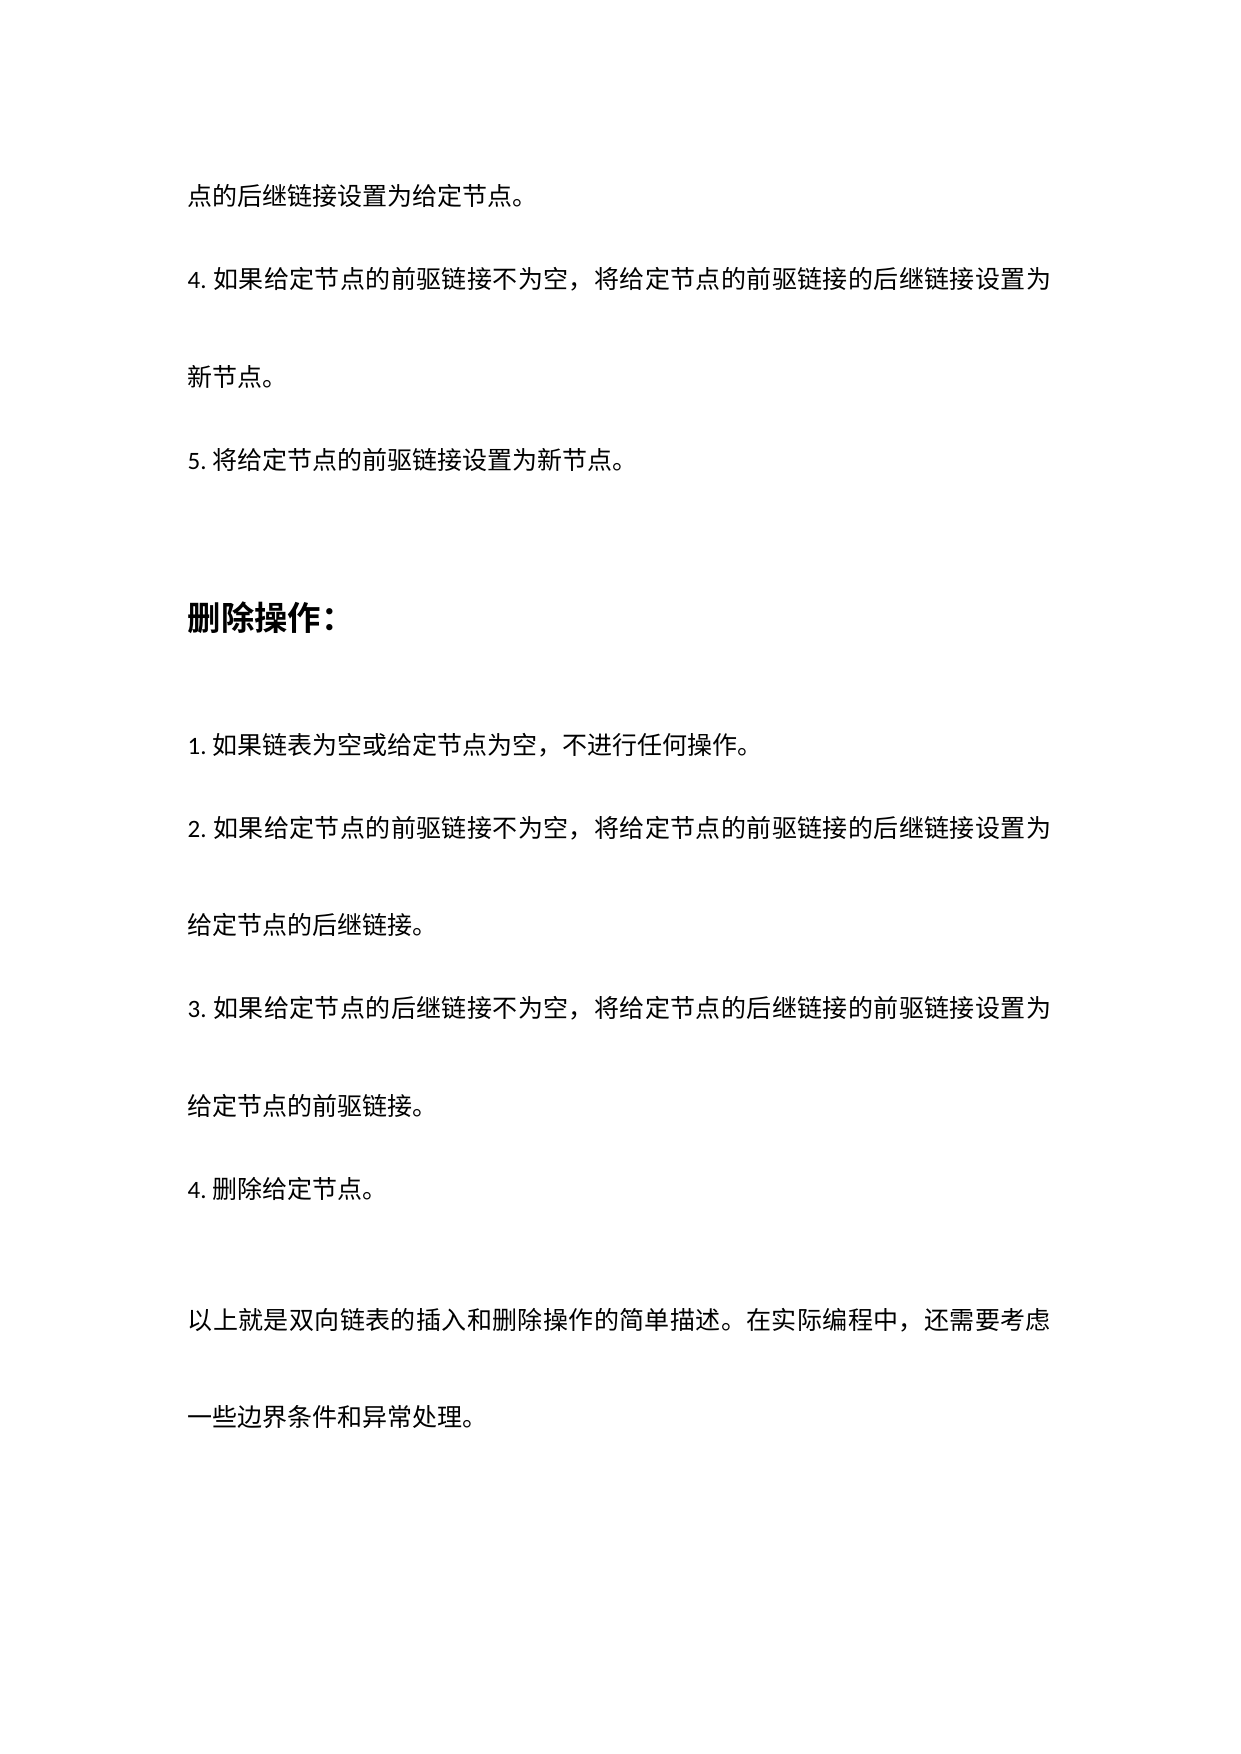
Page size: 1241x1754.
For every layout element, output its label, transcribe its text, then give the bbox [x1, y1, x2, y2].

subtitle 删除操作： [187, 584, 1053, 649]
text 4. 如果给定节点的前驱链接不为空，将给定节点的前驱链接的后继链接设置为新节点。 [187, 245, 1053, 408]
text 4. 删除给定节点。 [187, 1155, 1053, 1220]
text 3. 如果给定节点的后继链接不为空，将给定节点的后继链接的前驱链接设置为给定节点的前驱链接。 [187, 974, 1053, 1137]
text 5. 将给定节点的前驱链接设置为新节点。 [187, 426, 1053, 491]
text 2. 如果给定节点的前驱链接不为空，将给定节点的前驱链接的后继链接设置为给定节点的后继链接。 [187, 794, 1053, 956]
text 以上就是双向链表的插入和删除操作的简单描述。在实际编程中，还需要考虑一些边界条件和异常处理。 [187, 1286, 1053, 1448]
text 1. 如果链表为空或给定节点为空，不进行任何操作。 [187, 711, 1053, 776]
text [187, 162, 1053, 227]
